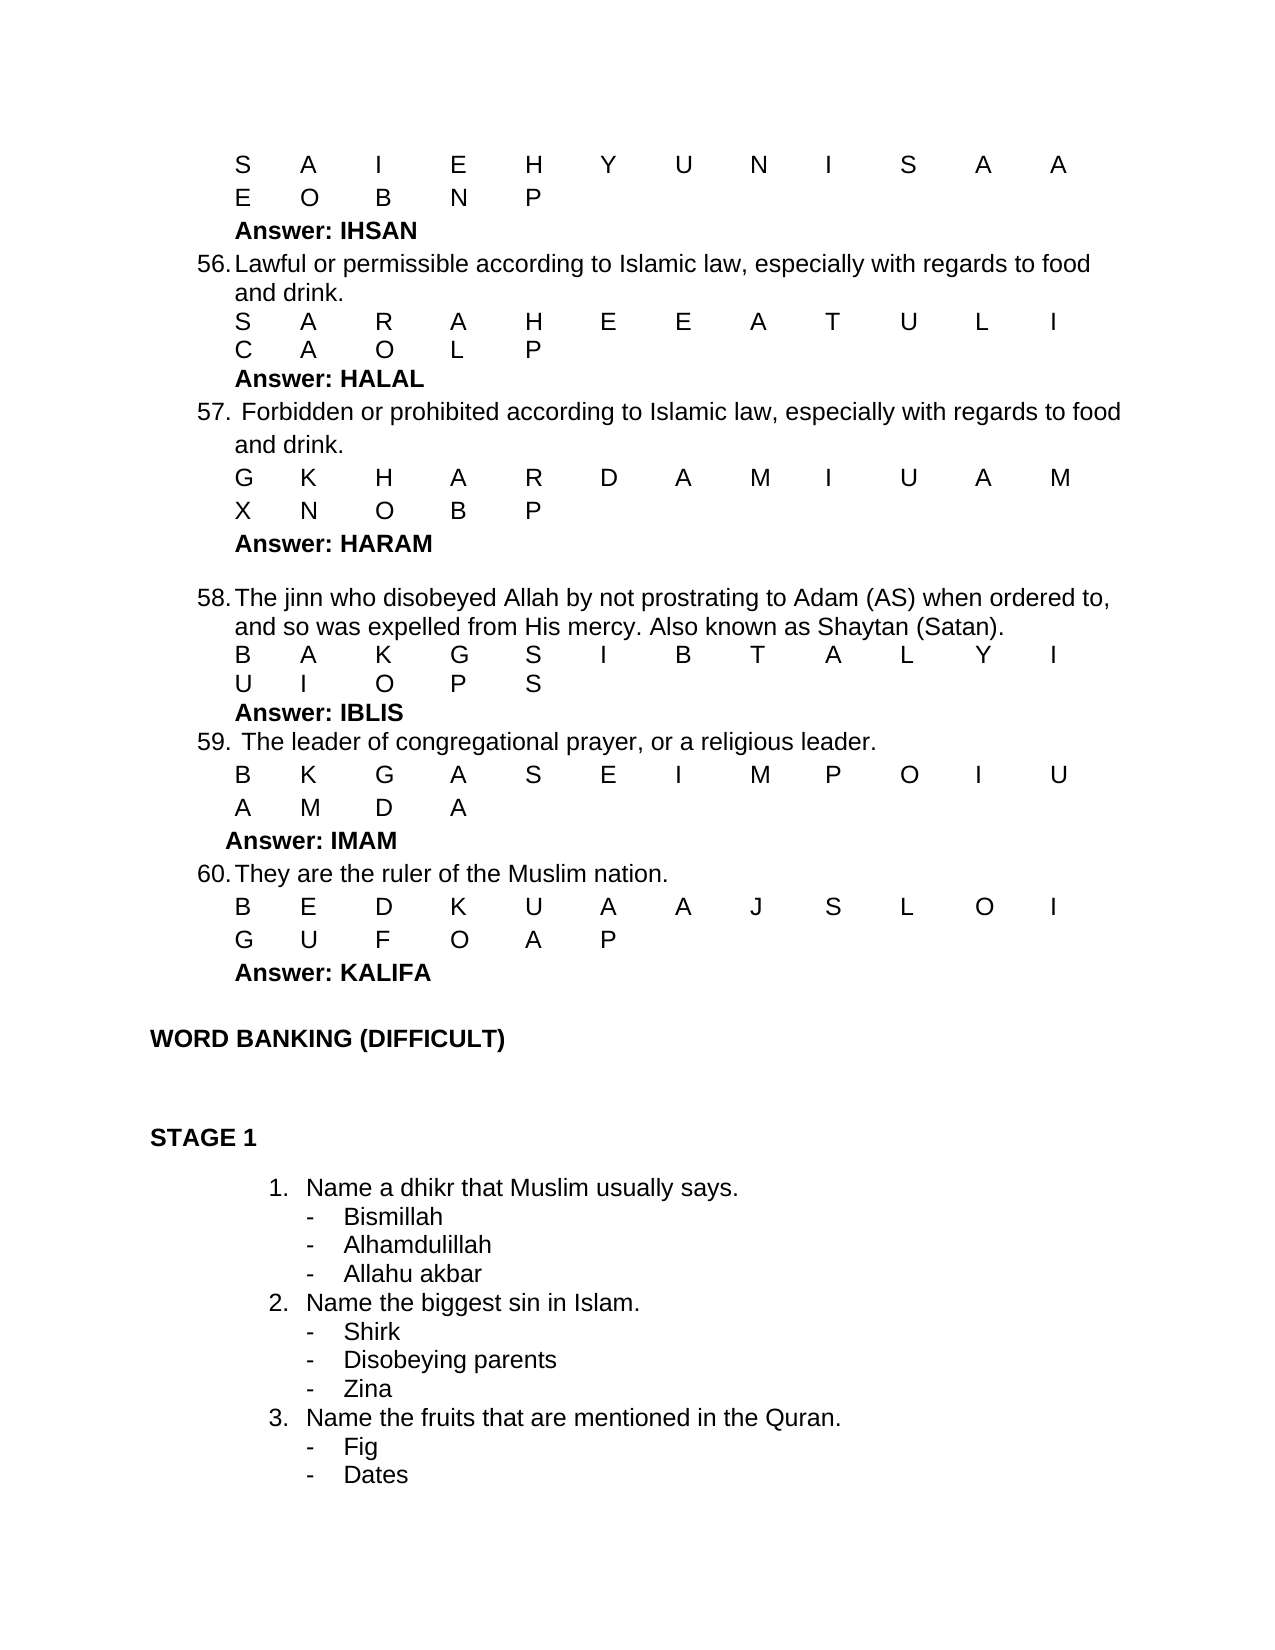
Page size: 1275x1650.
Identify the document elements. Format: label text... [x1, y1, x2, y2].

list Answer: KALIFA [234, 958, 1125, 987]
text S A R A H E E A T U L I [234, 307, 1125, 335]
text Answer: HARAM [234, 529, 1125, 558]
list X N O B P [234, 496, 1125, 525]
list A M D A [234, 793, 1125, 822]
list Alhamdulillah [306, 1230, 1125, 1259]
list G U F O A P [234, 925, 1125, 954]
list B E D K U A A J S L O I [234, 892, 1125, 921]
list G K H A R D A M I U A M [234, 463, 1125, 492]
text Answer: HALAL [234, 364, 1125, 393]
list Fig [306, 1431, 1125, 1460]
list Bismillah [306, 1201, 1125, 1230]
text C A O L P [234, 335, 1125, 364]
list B A K G S I B T A L Y I [234, 641, 1125, 669]
text STAGE 1 [150, 1123, 1125, 1152]
list E O B N P [234, 183, 1125, 212]
list They are the ruler of the Muslim nation. [197, 859, 1125, 888]
list Name the biggest sin in Islam. [268, 1288, 1125, 1316]
list U I O P S [234, 669, 1125, 698]
list Zina [306, 1374, 1125, 1403]
text WORD BANKING (DIFFICULT) [150, 1024, 1125, 1053]
text Answer: IMAM [197, 826, 1125, 854]
list Shirk [306, 1316, 1125, 1345]
list Name the fruits that are mentioned in the Quran. [268, 1403, 1125, 1431]
list Allahu akbar [306, 1259, 1125, 1288]
list Name a dhikr that Muslim usually says. [268, 1173, 1125, 1201]
list Forbidden or prohibited according to Islamic law, especially with regards to food and drink. [197, 397, 1125, 459]
list The leader of congregational prayer, or a religious leader. [197, 727, 1125, 756]
list S A I E H Y U N I S A A [234, 150, 1125, 179]
list Answer: IBLIS [234, 698, 1125, 727]
list Answer: IHSAN [234, 216, 1125, 245]
list Lawful or permissible according to Islamic law, especially with regards to food and drink. [197, 249, 1125, 307]
list B K G A S E I M P O I U [234, 760, 1125, 788]
list The jinn who disobeyed Allah by not prostrating to Adam (AS) when ordered to, and so was expelled from His mercy. Also known as Shaytan (Satan). [197, 583, 1125, 641]
list Disobeying parents [306, 1345, 1125, 1374]
list Dates [306, 1460, 1125, 1489]
